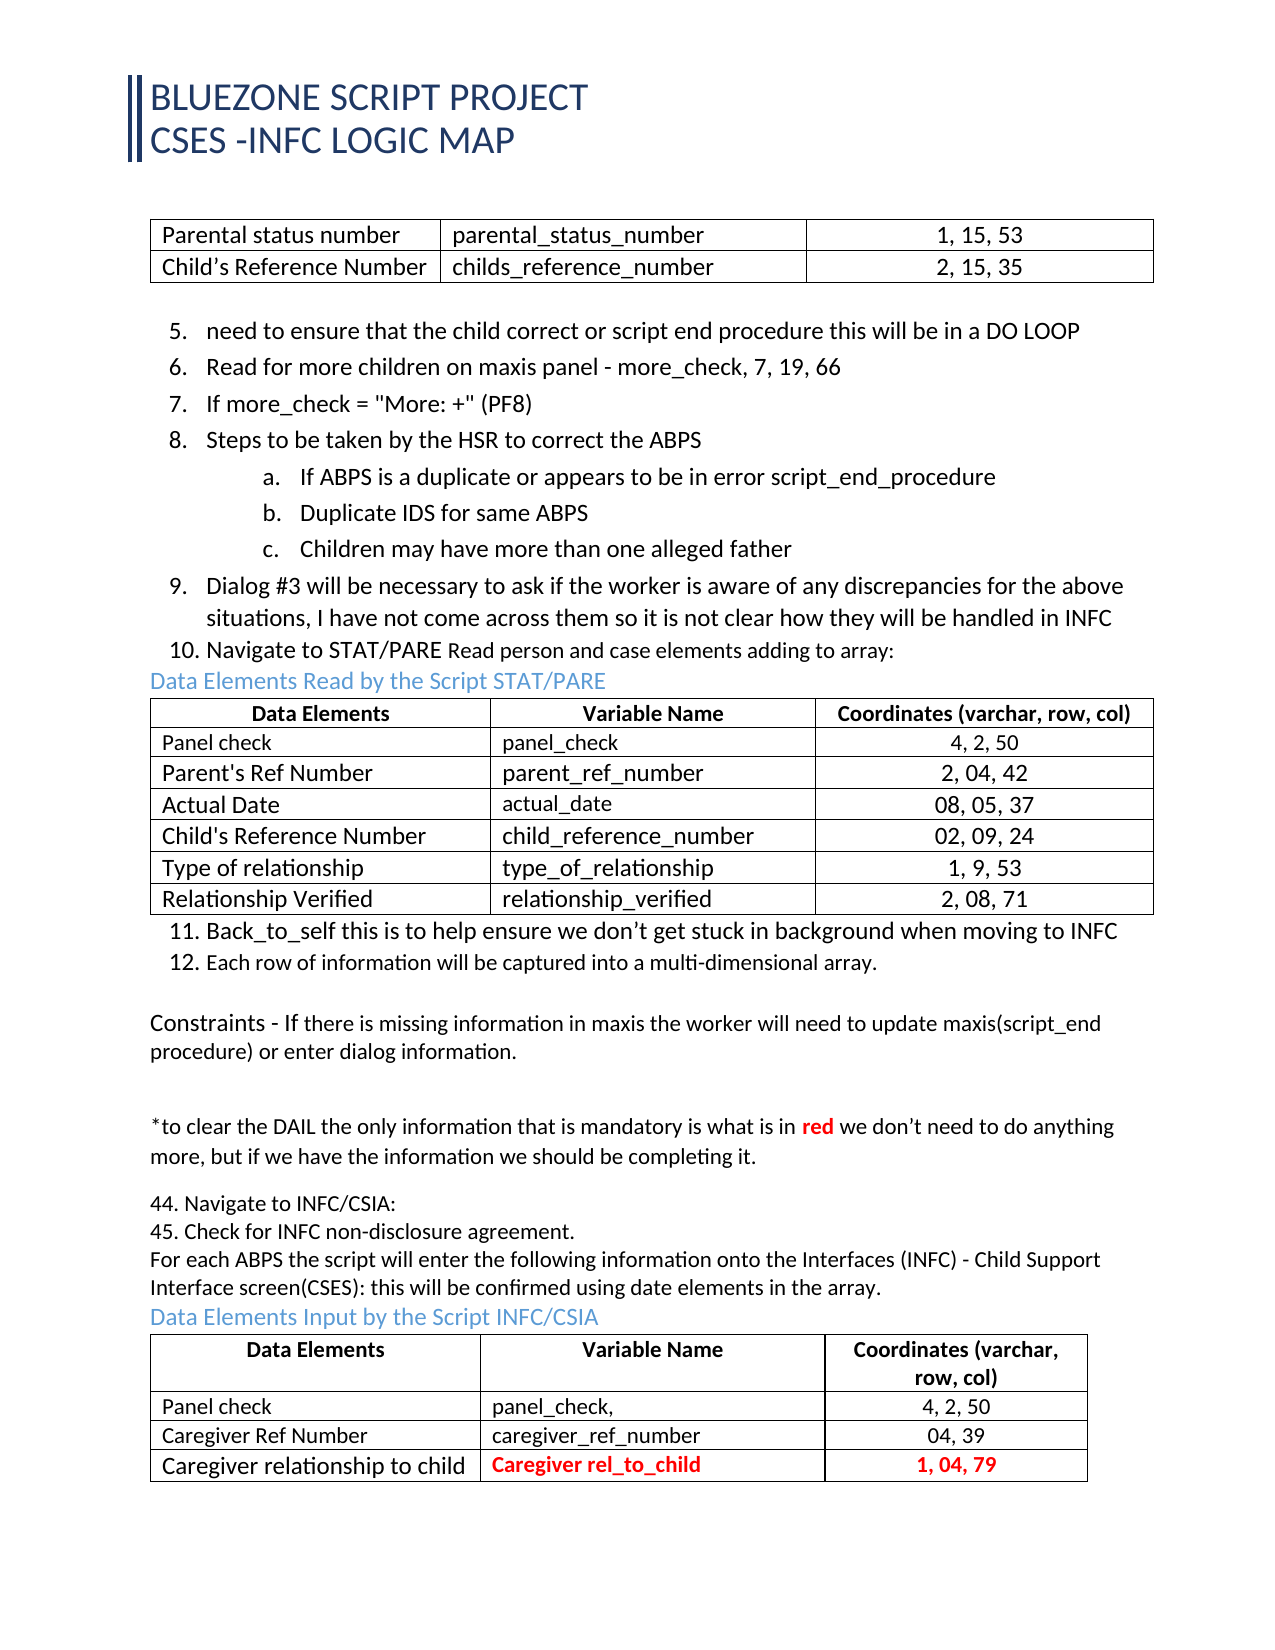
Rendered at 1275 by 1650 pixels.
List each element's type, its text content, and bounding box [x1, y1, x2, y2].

text 44. Navigate to INFC/CSIA: [150, 1189, 1125, 1217]
list Each row of information will be captured into a multi-dimensional array. [169, 946, 1125, 976]
table_cell Parent's Ref Number [151, 757, 490, 788]
table_header Coordinates (varchar, row, col) [816, 699, 1153, 727]
subtitle If ABPS is a duplicate or appears to be in error script_end_procedure [262, 461, 1125, 491]
table_cell caregiver_ref_number [481, 1421, 824, 1449]
table_cell 2, 04, 42 [816, 757, 1153, 788]
table_cell 02, 09, 24 [816, 820, 1153, 851]
text 45. Check for INFC non-disclosure agreement. [150, 1217, 1125, 1245]
table_cell 2, 08, 71 [816, 884, 1153, 914]
subtitle Duplicate IDS for same ABPS [262, 497, 1125, 528]
subtitle Read for more children on maxis panel - more_check, 7, 19, 66 [169, 351, 1125, 382]
table_cell 2, 15, 35 [807, 251, 1153, 282]
table_cell actual_date [491, 789, 815, 819]
table_cell panel_check, [481, 1392, 824, 1420]
subtitle Children may have more than one alleged father [262, 534, 1125, 564]
subtitle need to ensure that the child correct or script end procedure this will be in a DO LOOP [169, 315, 1125, 345]
table_cell Relationship Verified [151, 884, 490, 914]
table_header Coordinates (varchar, row, col) [826, 1335, 1087, 1391]
table_header Data Elements [151, 699, 490, 727]
subtitle If more_check = "More: +" (PF8) [169, 388, 1125, 418]
table_cell childs_reference_number [441, 251, 806, 282]
table_cell Caregiver rel_to_child [481, 1450, 824, 1481]
table_cell Panel check [151, 1392, 480, 1420]
table_cell type_of_relationship [491, 852, 815, 882]
text For each ABPS the script will enter the following information onto the Interfaces (INFC) - Child Support Interface screen(CSES): this will be confirmed using date elements in the array. [150, 1245, 1125, 1301]
table_cell 04, 39 [826, 1421, 1087, 1449]
table_cell Actual Date [151, 789, 490, 819]
table_cell 1, 9, 53 [816, 852, 1153, 882]
text Constraints - If there is missing information in maxis the worker will need to update maxis(script_end procedure) or enter dialog information. [150, 1007, 1125, 1065]
table_cell 08, 05, 37 [816, 789, 1153, 819]
subtitle Data Elements Input by the Script INFC/CSIA [150, 1301, 1125, 1332]
table_cell Child's Reference Number [151, 820, 490, 851]
list Back_to_self this is to help ensure we don’t get stuck in background when moving to INFC [169, 915, 1125, 946]
table_cell panel_check [491, 728, 815, 756]
list Navigate to STAT/PARE Read person and case elements adding to array: [169, 635, 1125, 665]
table_cell 4, 2, 50 [816, 728, 1153, 756]
subtitle Steps to be taken by the HSR to correct the ABPS [169, 424, 1125, 455]
table_cell parental_status_number [441, 220, 806, 250]
table_cell Child’s Reference Number [151, 251, 440, 282]
subtitle Dialog #3 will be necessary to ask if the worker is aware of any discrepancies for the above situations, I have not come across them so it is not clear how they will be handled in INFC [169, 570, 1125, 633]
table_cell Type of relationship [151, 852, 490, 882]
table_cell 1, 15, 53 [807, 220, 1153, 250]
table_cell Parental status number [151, 220, 440, 250]
table_cell Panel check [151, 728, 490, 756]
table_header Data Elements [151, 1335, 480, 1391]
table_cell relationship_verified [491, 884, 815, 914]
table_cell Caregiver relationship to child [151, 1450, 480, 1481]
subtitle Data Elements Read by the Script STAT/PARE [150, 665, 1125, 696]
text *to clear the DAIL the only information that is mandatory is what is in red we don’t need to do anything more, but if we have the information we should be completing it. [150, 1112, 1125, 1170]
table_header Variable Name [481, 1335, 824, 1391]
table_cell Caregiver Ref Number [151, 1421, 480, 1449]
table_cell parent_ref_number [491, 757, 815, 788]
table_cell child_reference_number [491, 820, 815, 851]
table_header Variable Name [491, 699, 815, 727]
table_cell 4, 2, 50 [826, 1392, 1087, 1420]
table_cell 1, 04, 79 [826, 1450, 1087, 1481]
